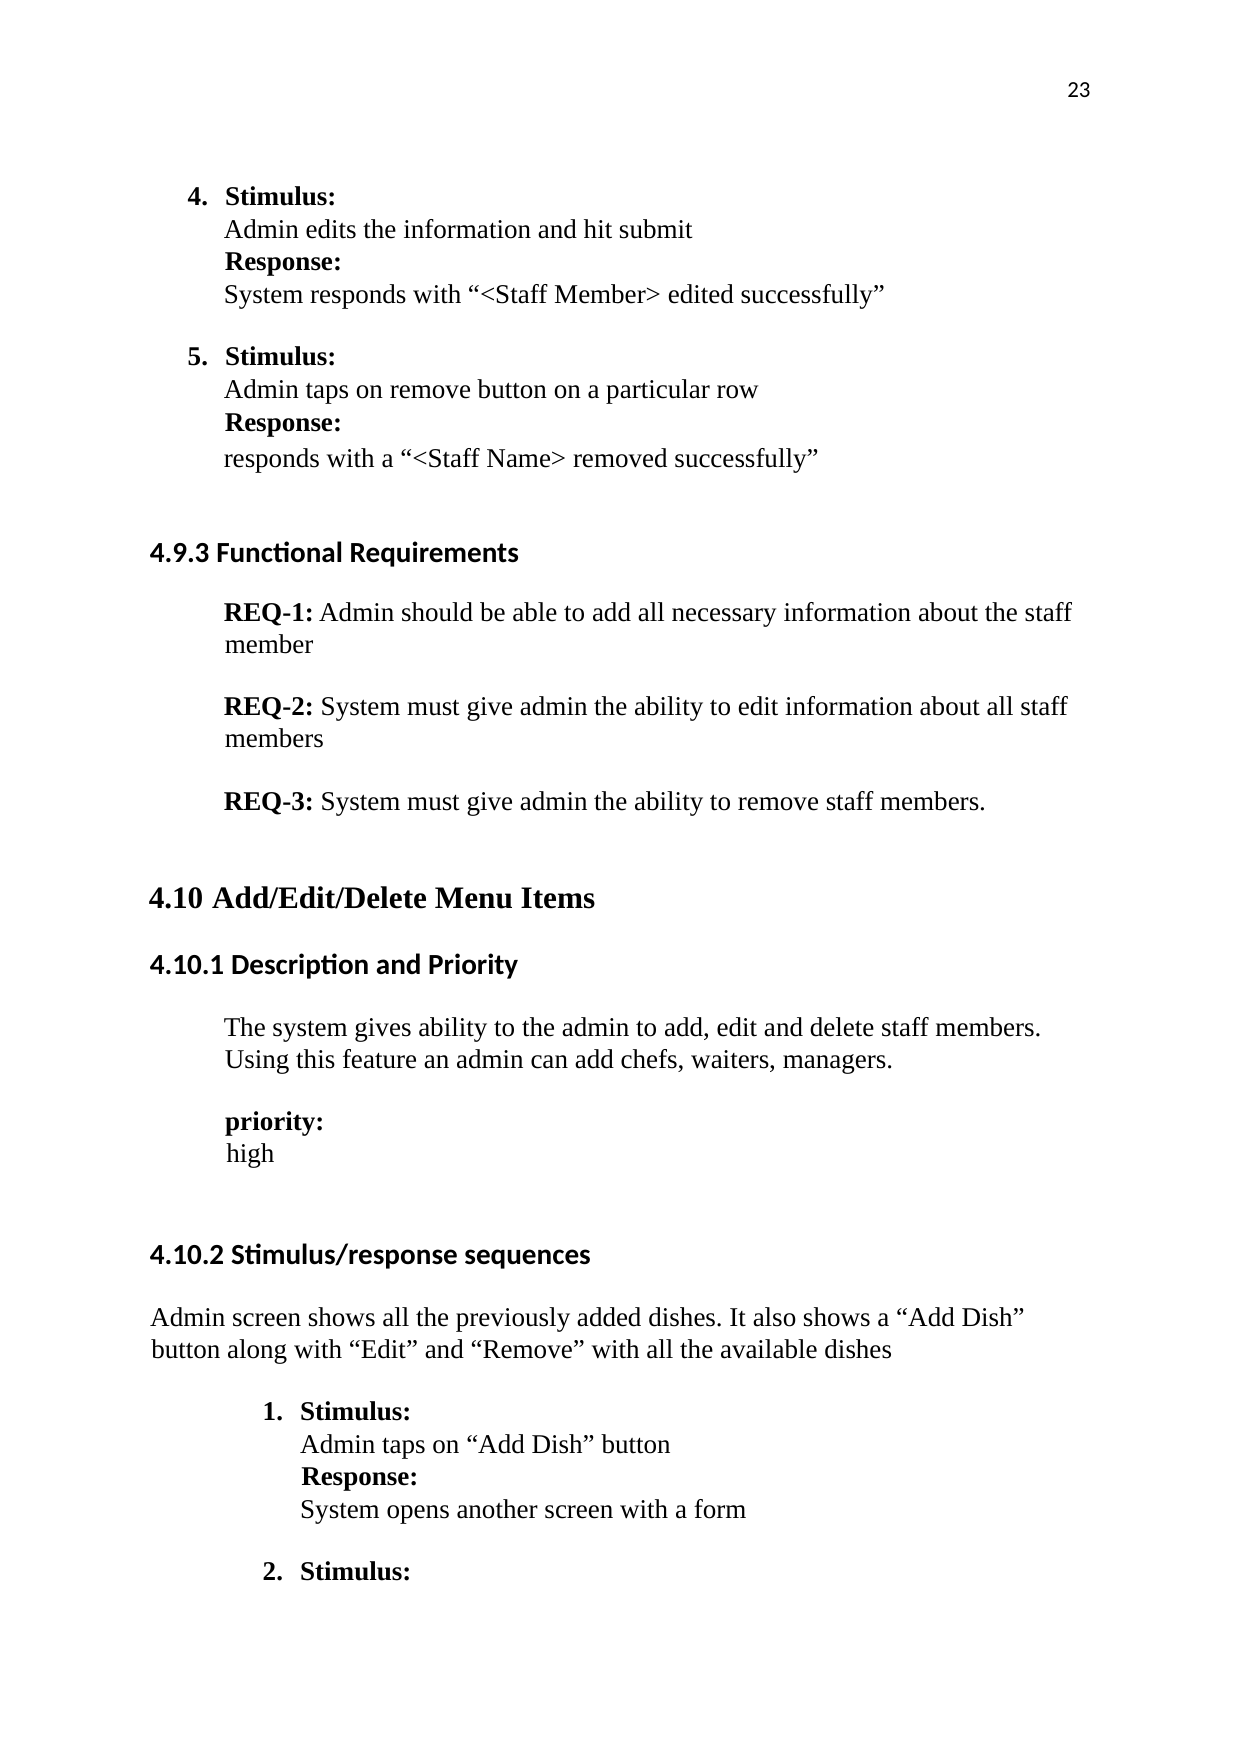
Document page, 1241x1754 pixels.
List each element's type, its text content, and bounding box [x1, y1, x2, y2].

text The system gives ability to the admin to add, edit and delete staff members. Using this feature an admin can add chefs, waiters, managers. [223, 1011, 1082, 1074]
text System responds with “<Staff Member> edited successfully” [223, 278, 1082, 309]
text REQ-1: Admin should be able to add all necessary information about the staff member [223, 596, 1082, 659]
text Admin edits the information and hit submit Response: [223, 213, 776, 277]
subtitle 4.9.3 Functional Requirements [149, 534, 1090, 570]
list Stimulus: [187, 180, 1090, 211]
text Admin taps on remove button on a particular row Response: [223, 374, 842, 437]
subtitle 4.10.1 Description and Priority [149, 946, 1090, 982]
list Stimulus: [262, 1395, 1090, 1426]
text Admin taps on “Add Dish” button Response: [300, 1428, 752, 1492]
text responds with a “<Staff Name> removed successfully” [223, 442, 1082, 473]
subtitle 4.10 Add/Edit/Delete Menu Items [148, 879, 1090, 915]
text priority: high [225, 1106, 336, 1169]
text System opens another screen with a form [300, 1493, 1082, 1524]
list Stimulus: [262, 1555, 1090, 1586]
subtitle 4.10.2 Stimulus/response sequences [149, 1236, 1090, 1271]
list Stimulus: [187, 340, 1090, 371]
text REQ-3: System must give admin the ability to remove staff members. [223, 785, 1082, 816]
text Admin screen shows all the previously added dishes. It also shows a “Add Dish” button along with “Edit” and “Remove” with all the available dishes [150, 1301, 1082, 1364]
text REQ-2: System must give admin the ability to edit information about all staff members [223, 690, 1082, 753]
